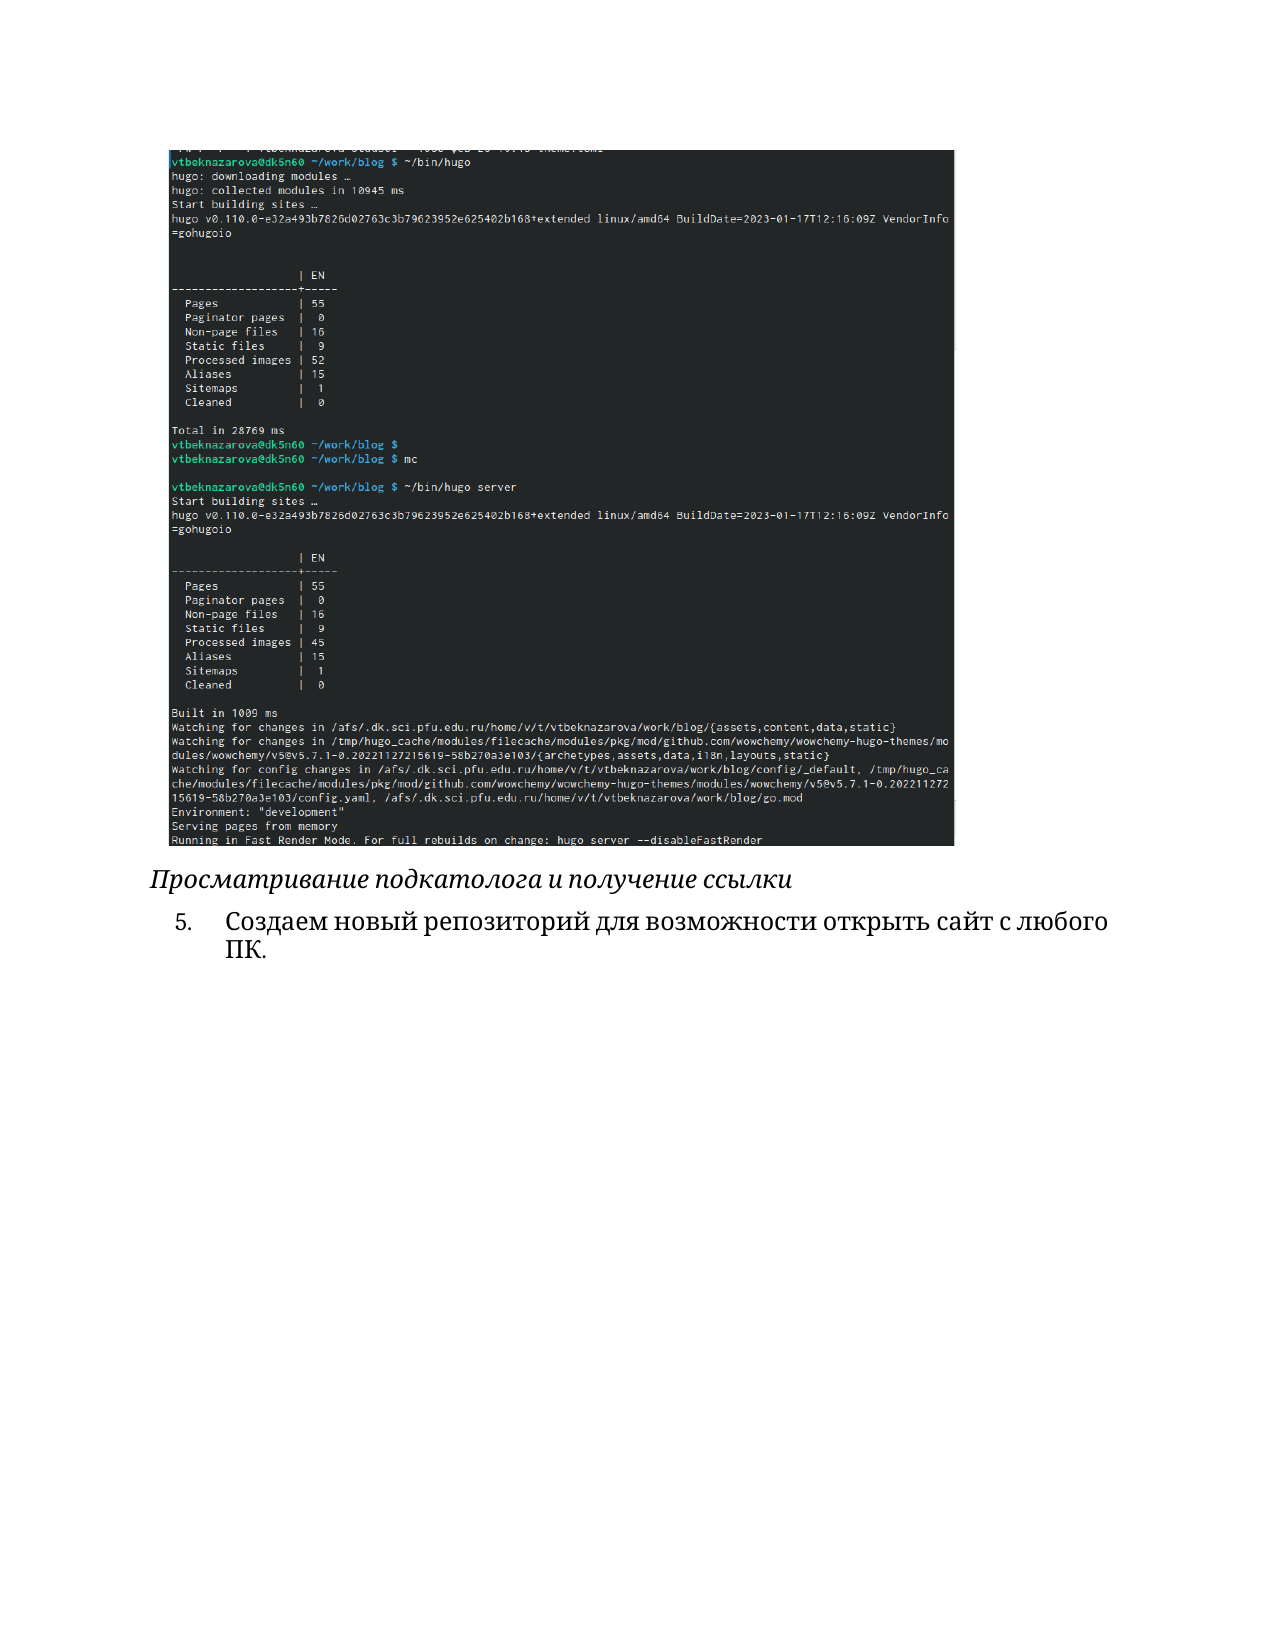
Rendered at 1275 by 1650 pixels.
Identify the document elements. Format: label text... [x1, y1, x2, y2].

text Просматривание подкатолога и получение ссылки [150, 866, 1125, 895]
picture [168, 150, 957, 846]
list Создаем новый репозиторий для возможности открыть сайт с любого ПК. [175, 908, 1125, 965]
